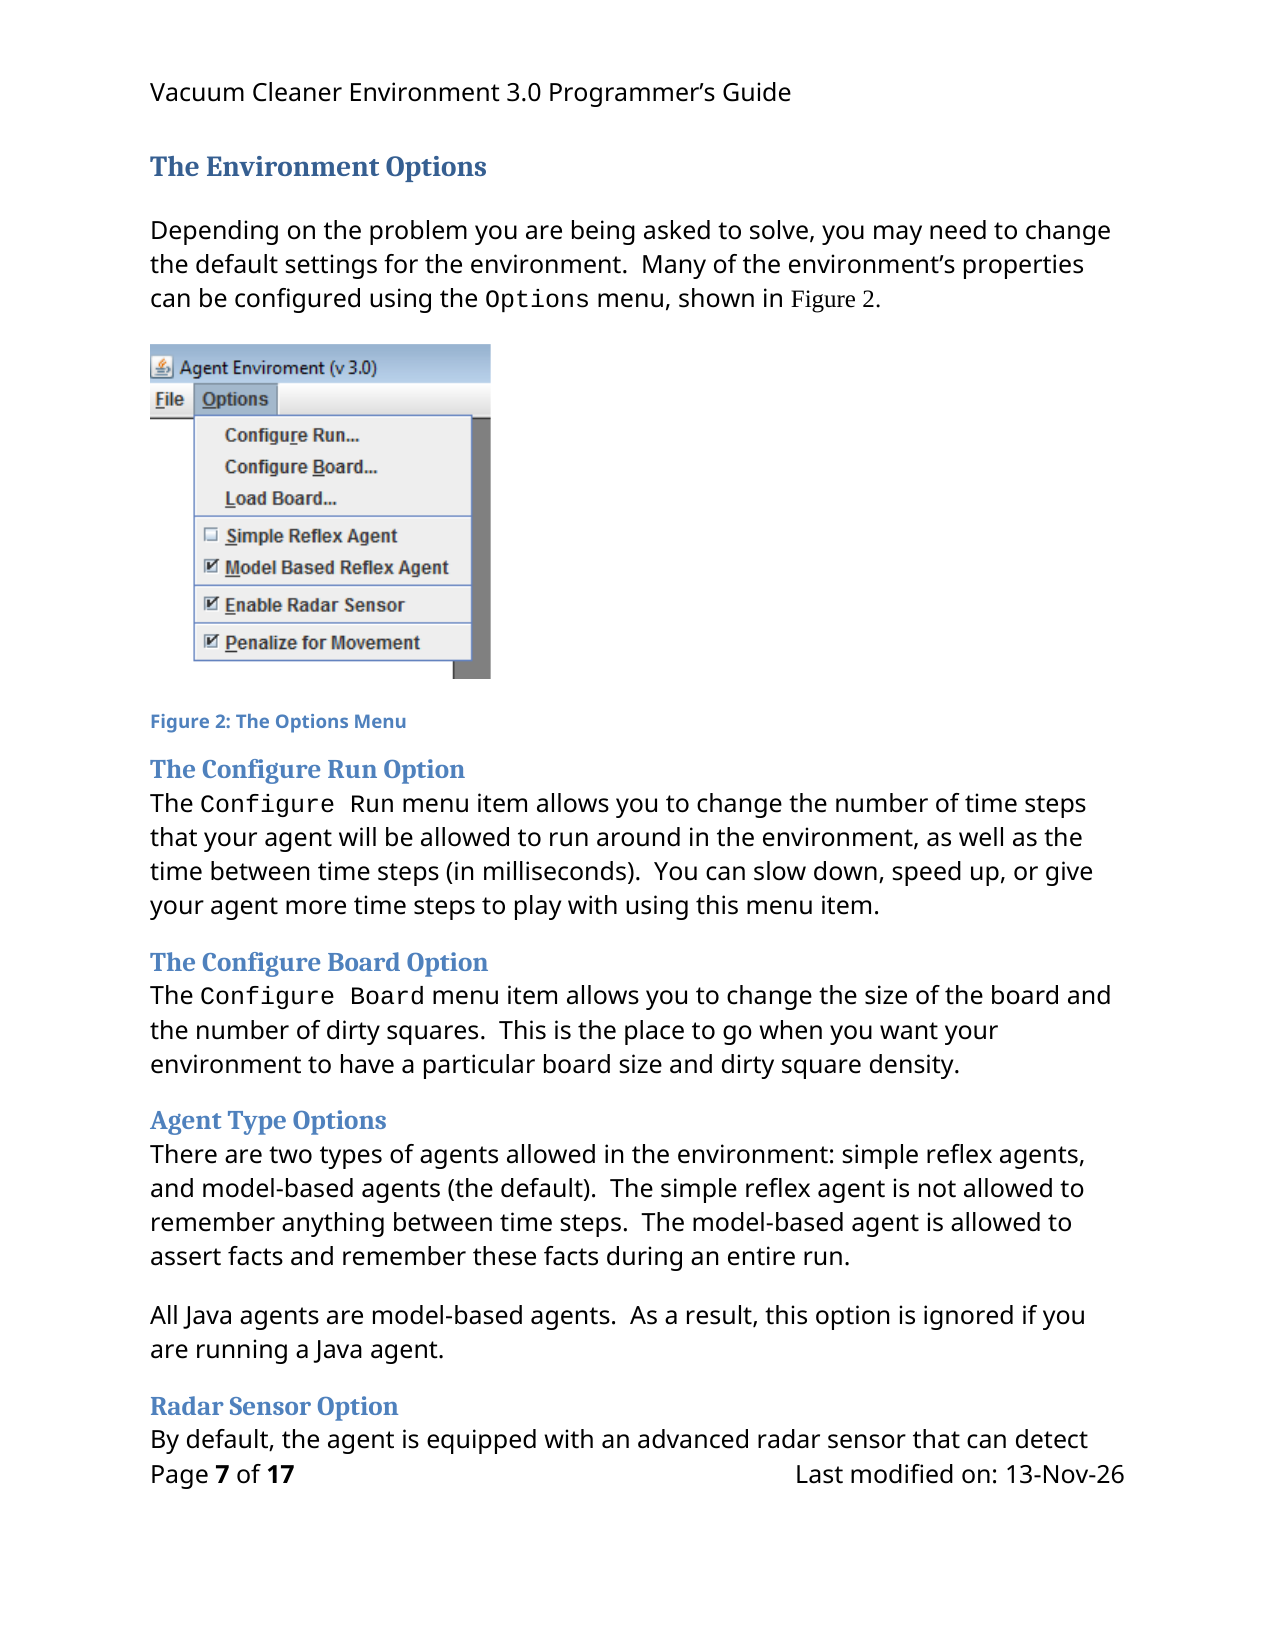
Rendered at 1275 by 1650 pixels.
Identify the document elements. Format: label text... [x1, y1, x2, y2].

text Depending on the problem you are being asked to solve, you may need to change the default settings for the environment. Many of the environment’s properties can be configured using the Options menu, shown in Figure 2. [150, 213, 1125, 315]
subtitle The Configure Run Option [150, 754, 1125, 785]
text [150, 1422, 1125, 1456]
subtitle Radar Sensor Option [150, 1391, 1125, 1422]
text The Configure Run menu item allows you to change the number of time steps that your agent will be allowed to run around in the environment, as well as the time between time steps (in milliseconds). You can slow down, speed up, or give your agent more time steps to play with using this menu item. [150, 785, 1125, 922]
text The Configure Board menu item allows you to change the size of the board and the number of dirty squares. This is the place to go when you want your environment to have a particular board size and dirty square density. [150, 978, 1125, 1080]
picture [150, 344, 491, 679]
subtitle The Environment Options [150, 150, 1125, 183]
text All Java agents are model-based agents. As a result, this option is ignored if you are running a Java agent. [150, 1298, 1125, 1366]
subtitle The Configure Board Option [150, 947, 1125, 978]
text There are two types of agents allowed in the environment: simple reflex agents, and model-based agents (the default). The simple reflex agent is not allowed to remember anything between time steps. The model-based agent is allowed to assert facts and remember these facts during an entire run. [150, 1137, 1125, 1273]
subtitle Agent Type Options [150, 1105, 1125, 1137]
